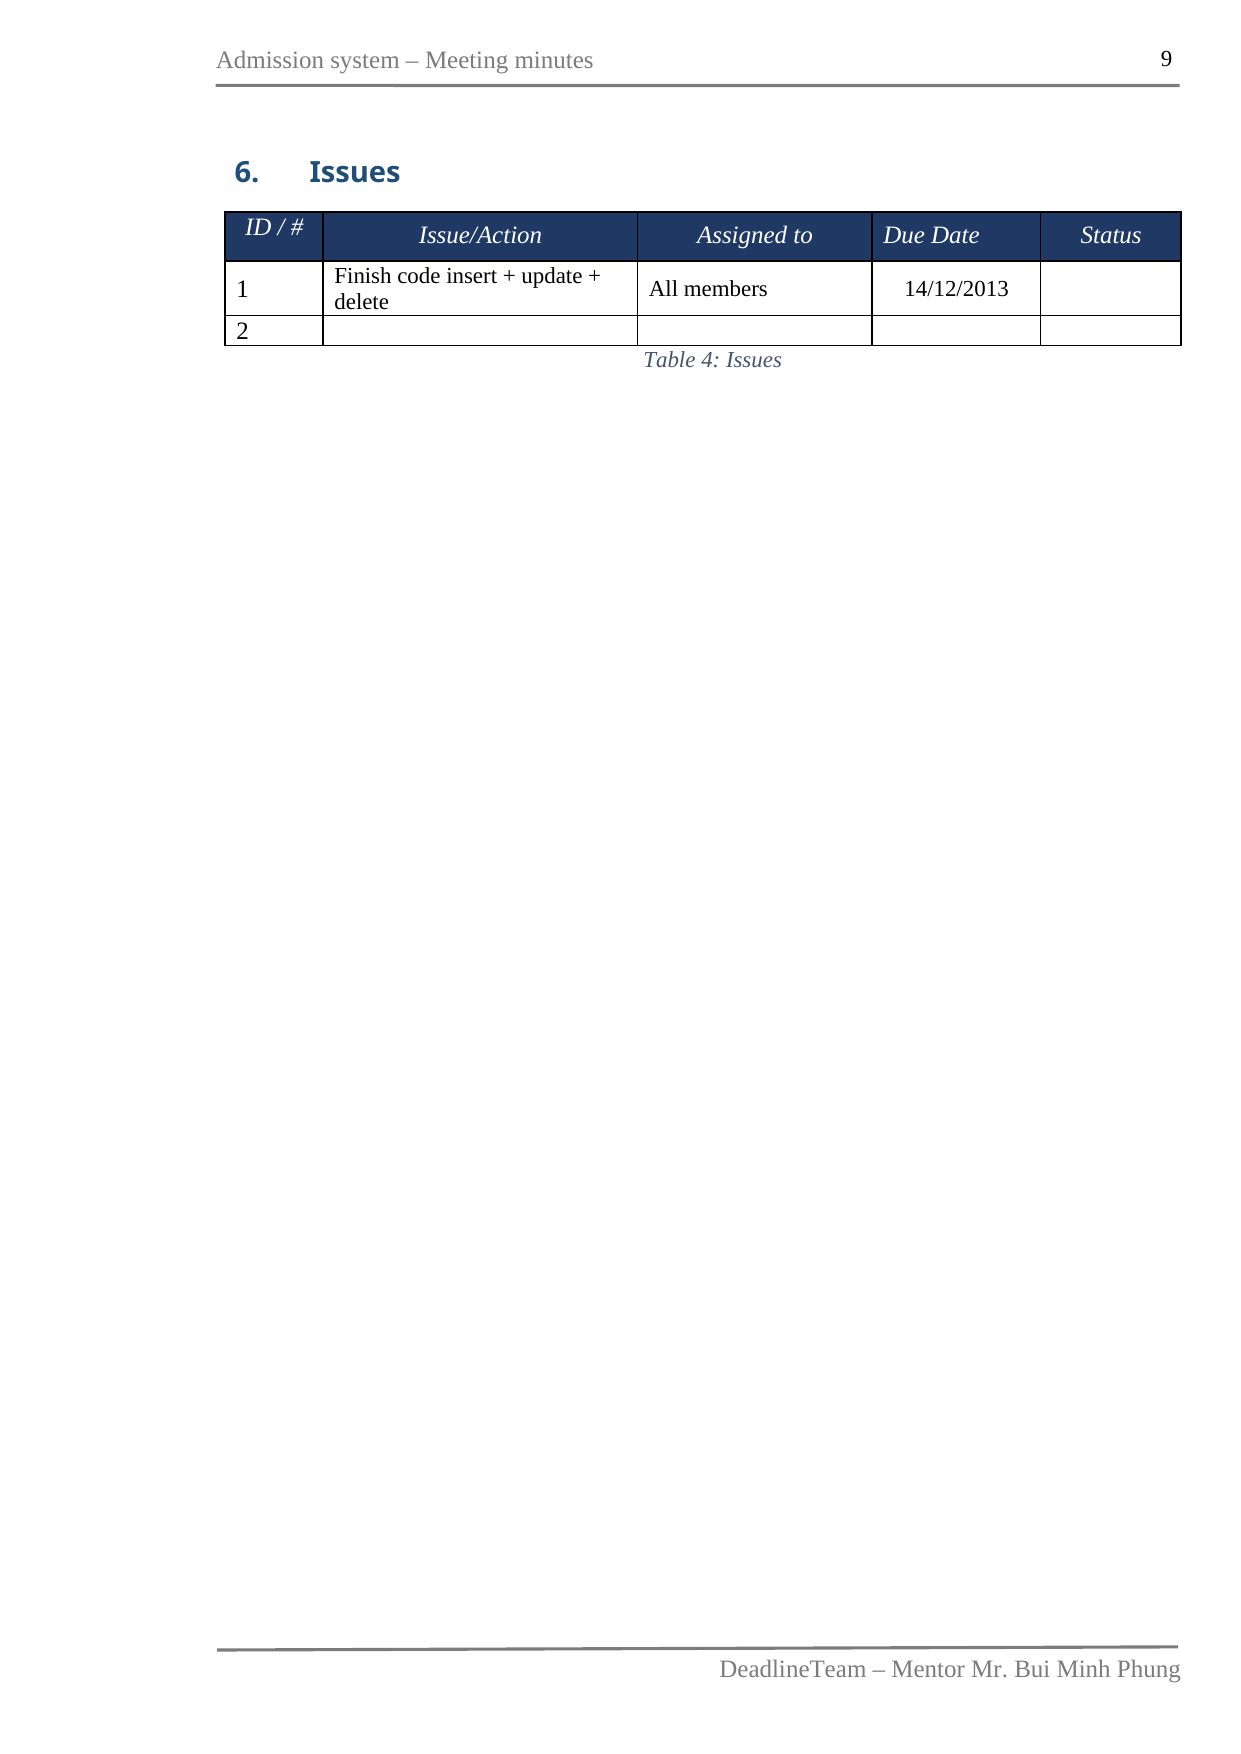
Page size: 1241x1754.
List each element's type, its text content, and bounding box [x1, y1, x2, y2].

table_cell [1041, 262, 1180, 314]
table_cell [638, 316, 871, 345]
table_cell 1 [226, 262, 322, 314]
subtitle Issues [234, 151, 1191, 191]
table_cell All members [638, 262, 871, 314]
table_cell 14/12/2013 [873, 262, 1040, 314]
table_header Due Date [873, 213, 1040, 260]
table_cell Finish code insert + update + delete [324, 262, 637, 314]
table_cell [1041, 316, 1180, 345]
table_header ID / # [226, 213, 322, 260]
table_cell 2 [226, 316, 322, 345]
table_cell [873, 316, 1040, 345]
text Table 4: Issues [234, 346, 1191, 373]
table_header Assigned to [638, 213, 871, 260]
table_cell [324, 316, 637, 345]
table_header Issue/Action [324, 213, 637, 260]
table_header Status [1041, 213, 1180, 260]
